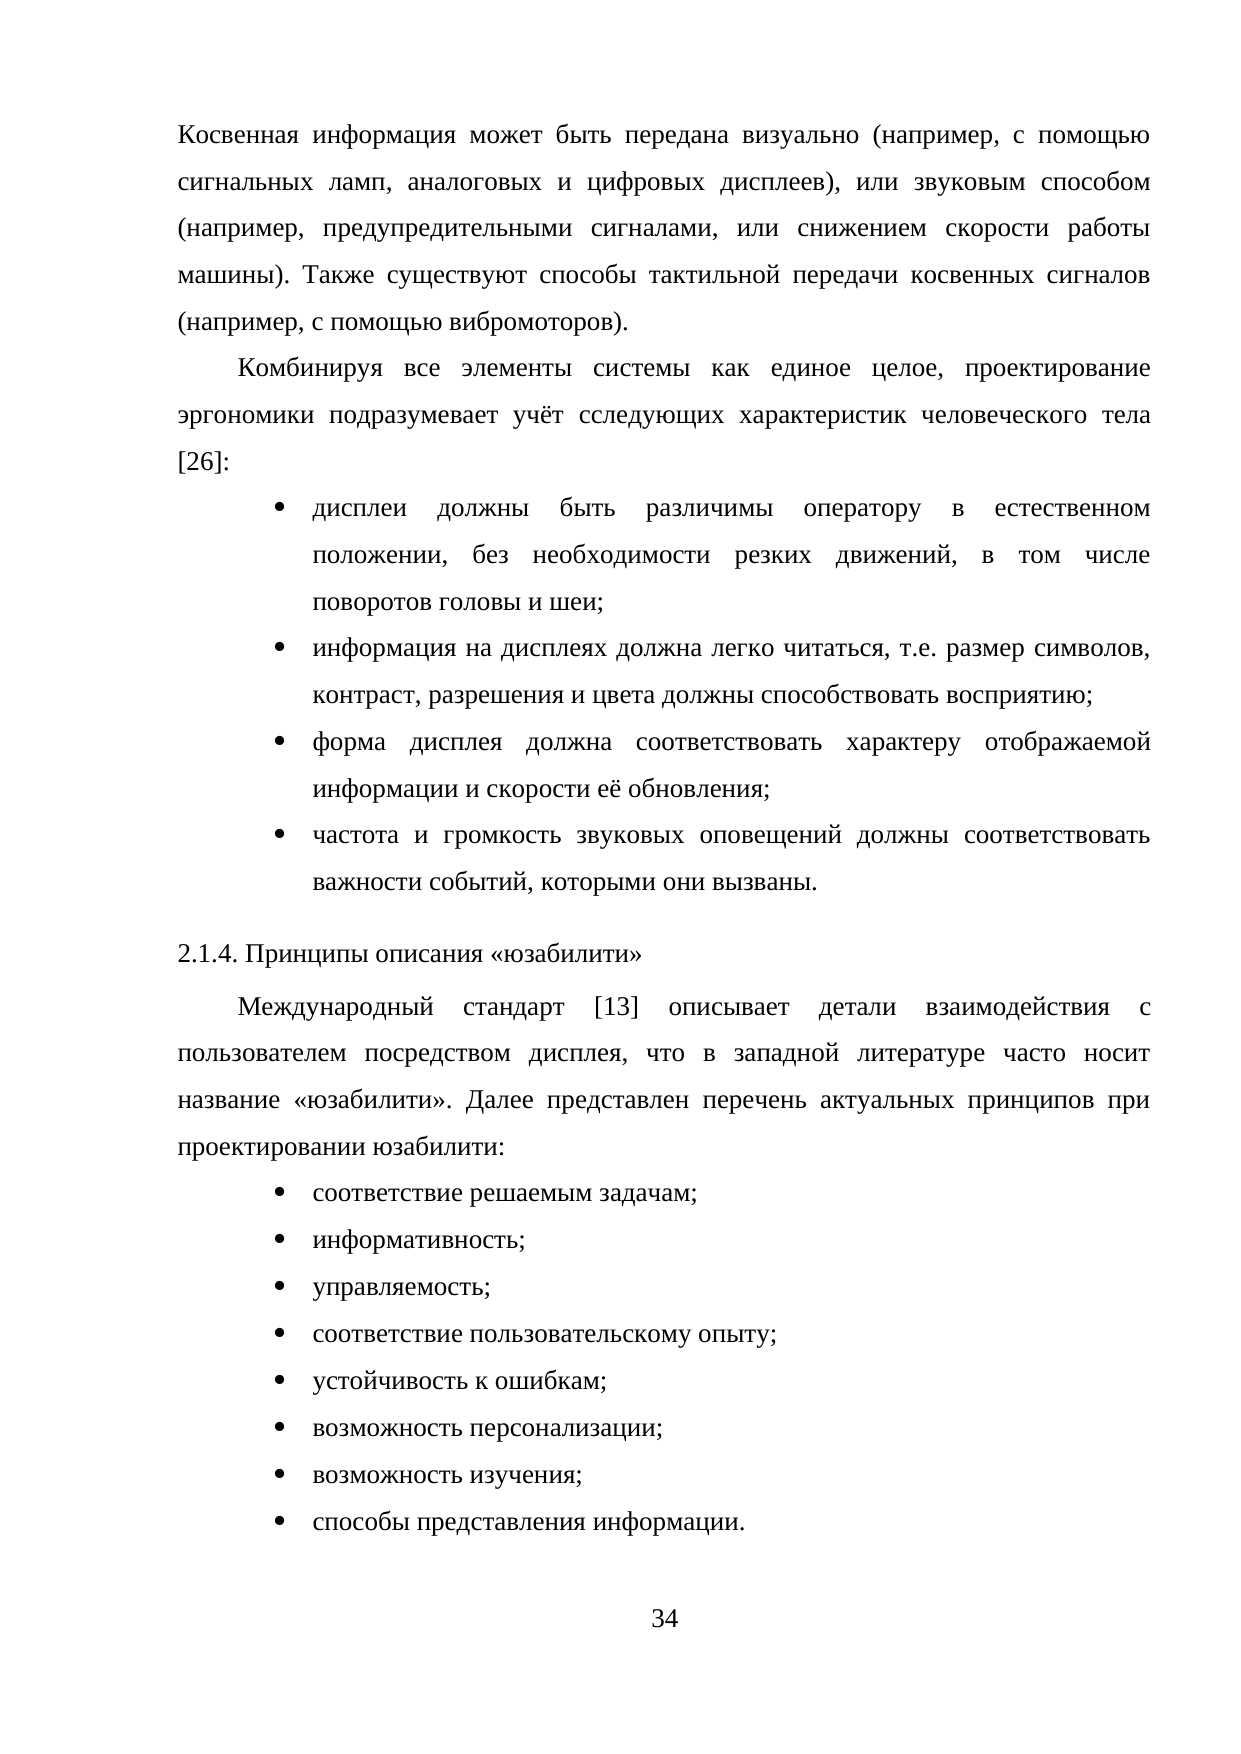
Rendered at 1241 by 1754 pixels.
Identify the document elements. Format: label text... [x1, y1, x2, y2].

list управляемость; [275, 1270, 1152, 1301]
list соответствие решаемым задачам; [275, 1176, 1152, 1208]
list способы представления информации. [275, 1504, 1152, 1536]
text Международный стандарт описывает детали взаимодействия с пользователем посредством дисплея, что в западной литературе часто носит название «юзабилити». Далее представлен перечень актуальных принципов при проектировании юзабилити: [177, 990, 1152, 1161]
list информация на дисплеях должна легко читаться, т.е. размер символов, контраст, разрешения и цвета должны способствовать восприятию; [275, 632, 1152, 709]
list возможность персонализации; [275, 1411, 1152, 1442]
list соответствие пользовательскому опыту; [275, 1317, 1152, 1348]
list дисплеи должны быть различимы оператору в естественном положении, без необходимости резких движений, в том числе поворотов головы и шеи; [275, 491, 1152, 616]
list устойчивость к ошибкам; [275, 1364, 1152, 1395]
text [177, 118, 1152, 336]
text Комбинируя все элементы системы как единое целое, проектирование эргономики подразумевает учёт cследующих характеристик человеческого тела : [177, 351, 1152, 476]
list возможность изучения; [275, 1458, 1152, 1489]
list форма дисплея должна соответствовать характеру отображаемой информации и скорости её обновления; [275, 725, 1152, 803]
subtitle Принципы описания «юзабилити» [177, 937, 1152, 968]
list информативность; [275, 1223, 1152, 1254]
list частота и громкость звуковых оповещений должны соответствовать важности событий, которыми они вызваны. [275, 818, 1152, 896]
